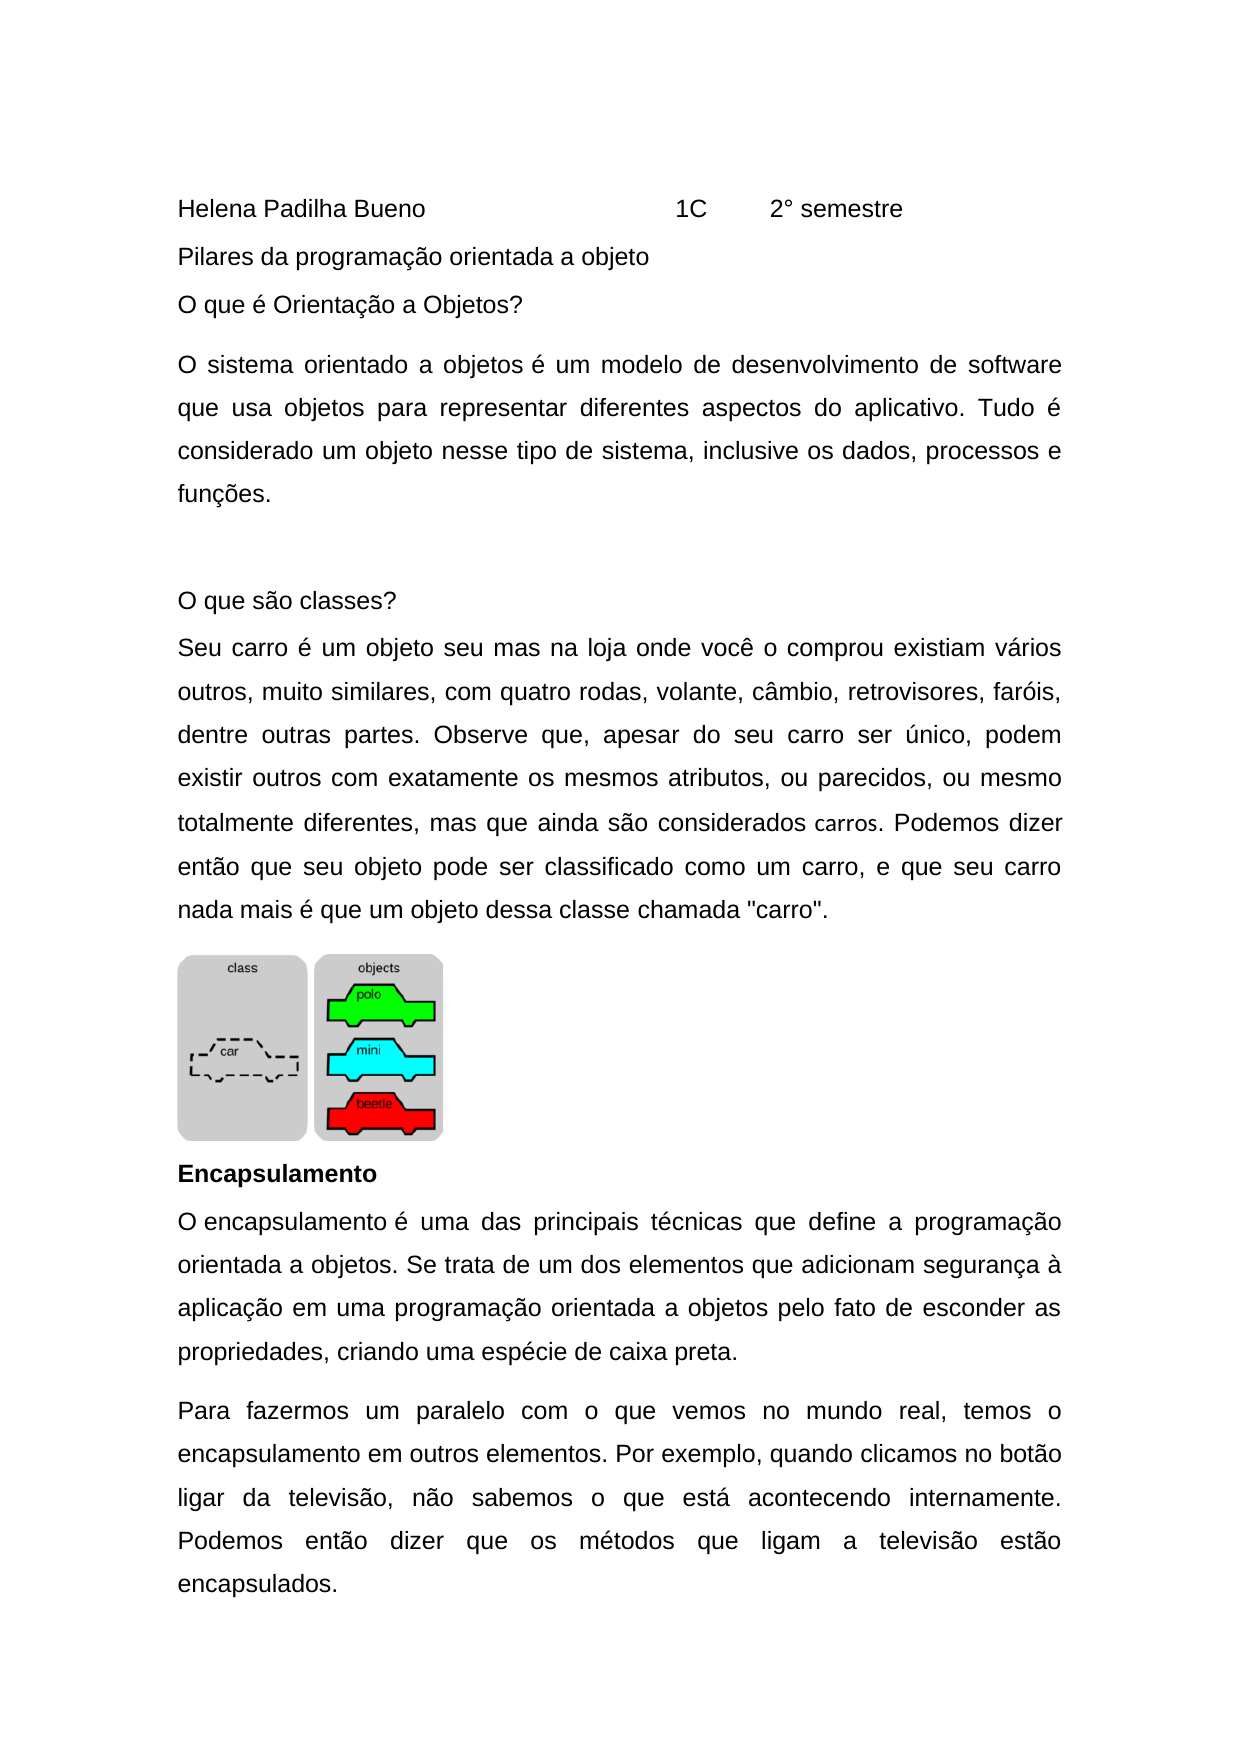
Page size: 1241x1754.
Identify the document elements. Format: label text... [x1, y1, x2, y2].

text O que são classes? [177, 586, 1063, 614]
text O encapsulamento é uma das principais técnicas que define a programação orientada a objetos. Se trata de um dos elementos que adicionam segurança à aplicação em uma programação orientada a objetos pelo fato de esconder as propriedades, criando uma espécie de caixa preta. [177, 1207, 1063, 1365]
text Pilares da programação orientada a objeto [177, 242, 1063, 271]
text Para fazermos um paralelo com o que vemos no mundo real, temos o encapsulamento em outros elementos. Por exemplo, quando clicamos no botão ligar da televisão, não sabemos o que está acontecendo internamente. Podemos então dizer que os métodos que ligam a televisão estão encapsulados. [177, 1396, 1063, 1598]
text O que é Orientação a Objetos? [177, 290, 1063, 319]
text Encapsulamento [177, 1159, 1063, 1188]
text Helena Padilha Bueno 1C 2° semestre [177, 194, 1063, 223]
picture [177, 954, 444, 1141]
text Seu carro é um objeto seu mas na loja onde você o comprou existiam vários outros, muito similares, com quatro rodas, volante, câmbio, retrovisores, faróis, dentre outras partes. Observe que, apesar do seu carro ser único, podem existir outros com exatamente os mesmos atributos, ou parecidos, ou mesmo totalmente diferentes, mas que ainda são considerados carros. Podemos dizer então que seu objeto pode ser classificado como um carro, e que seu carro nada mais é que um objeto dessa classe chamada "carro". [177, 633, 1063, 923]
text O sistema orientado a objetos é um modelo de desenvolvimento de software que usa objetos para representar diferentes aspectos do aplicativo. Tudo é considerado um objeto nesse tipo de sistema, inclusive os dados, processos e funções. [177, 350, 1063, 508]
